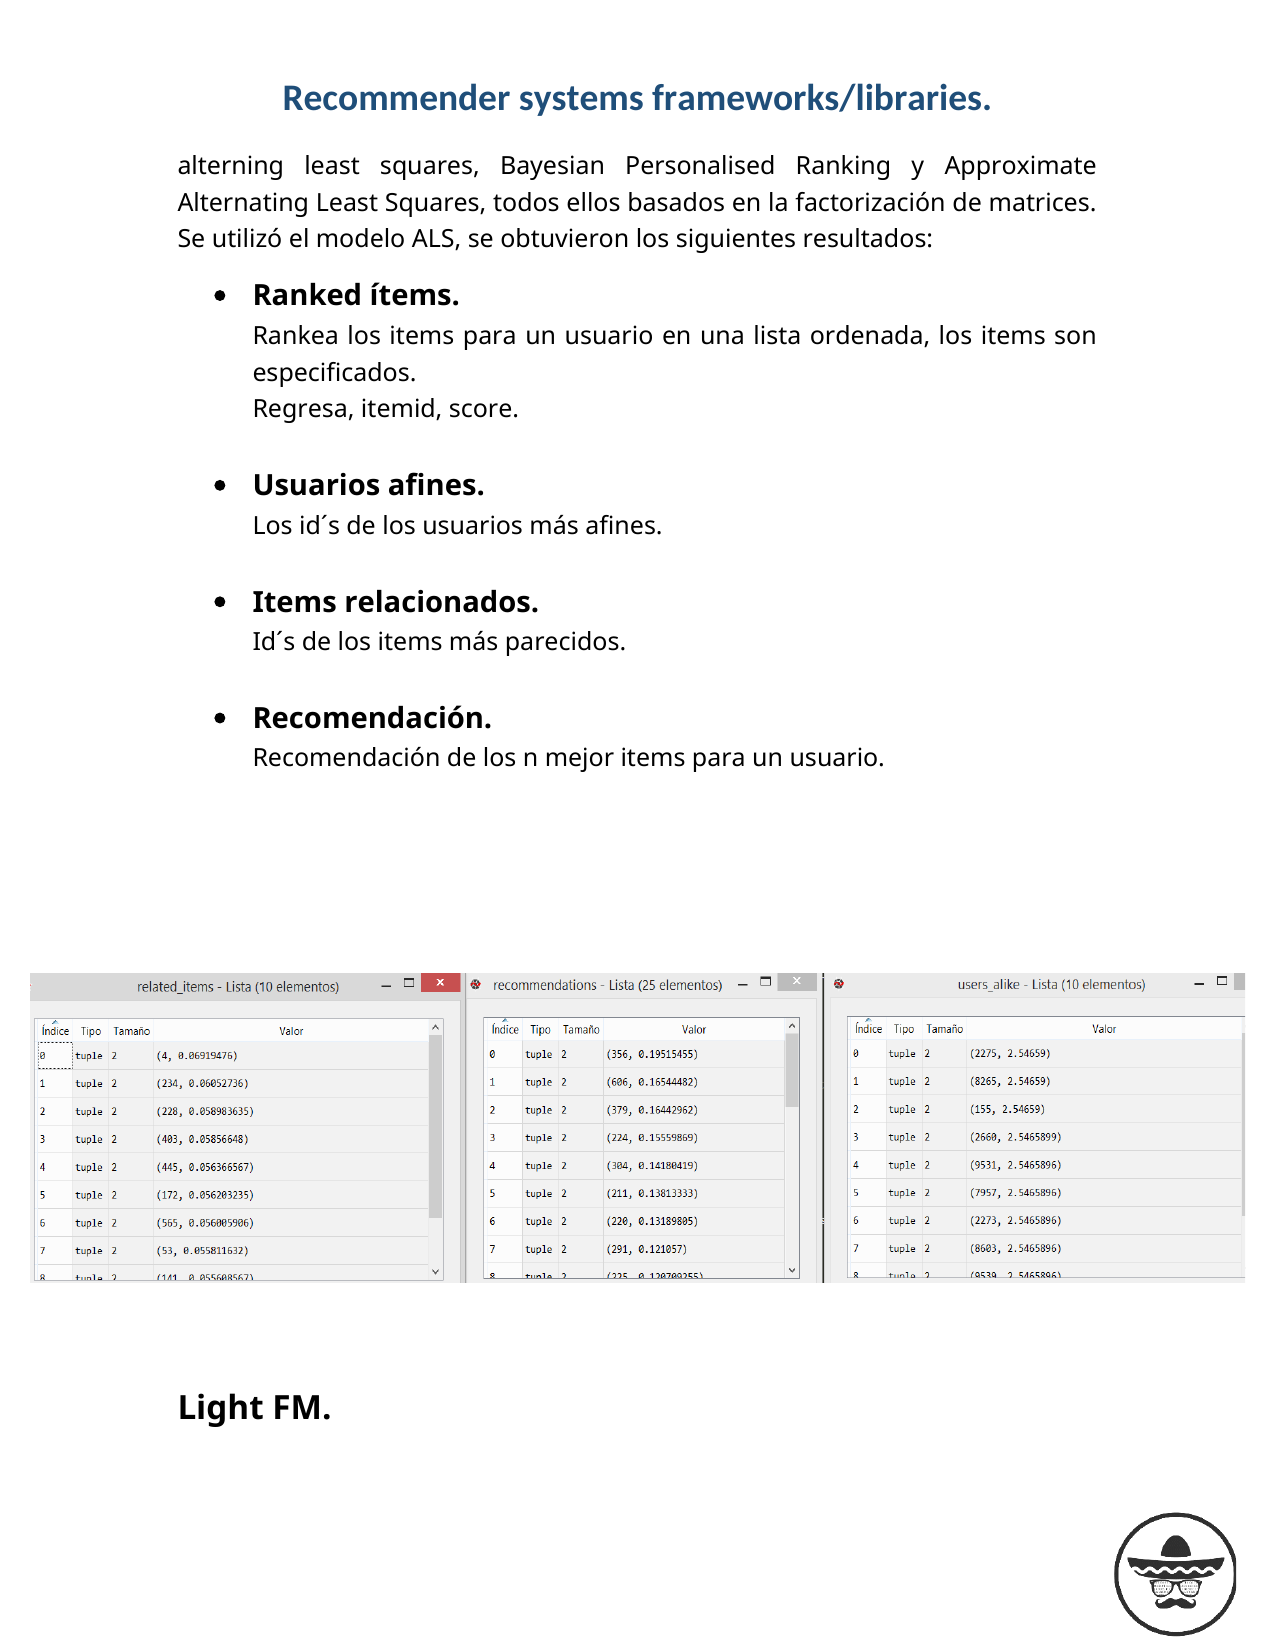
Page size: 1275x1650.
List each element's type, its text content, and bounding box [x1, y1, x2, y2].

picture [30, 973, 1246, 1283]
list Items relacionados. [215, 581, 1098, 621]
list Los id´s de los usuarios más afines. [252, 507, 1098, 541]
list Rankea los items para un usuario en una lista ordenada, los items son especificados. [252, 317, 1098, 388]
list Recomendación de los n mejor items para un usuario. [252, 740, 1098, 774]
list Usuarios afines. [215, 464, 1098, 504]
list Id´s de los items más parecidos. [252, 624, 1098, 658]
list Ranked ítems. [215, 274, 1098, 314]
picture [1111, 1509, 1236, 1635]
list Recomendación. [215, 697, 1098, 737]
list Regresa, itemid, score. [252, 391, 1098, 425]
text Light FM. [177, 1384, 1098, 1429]
